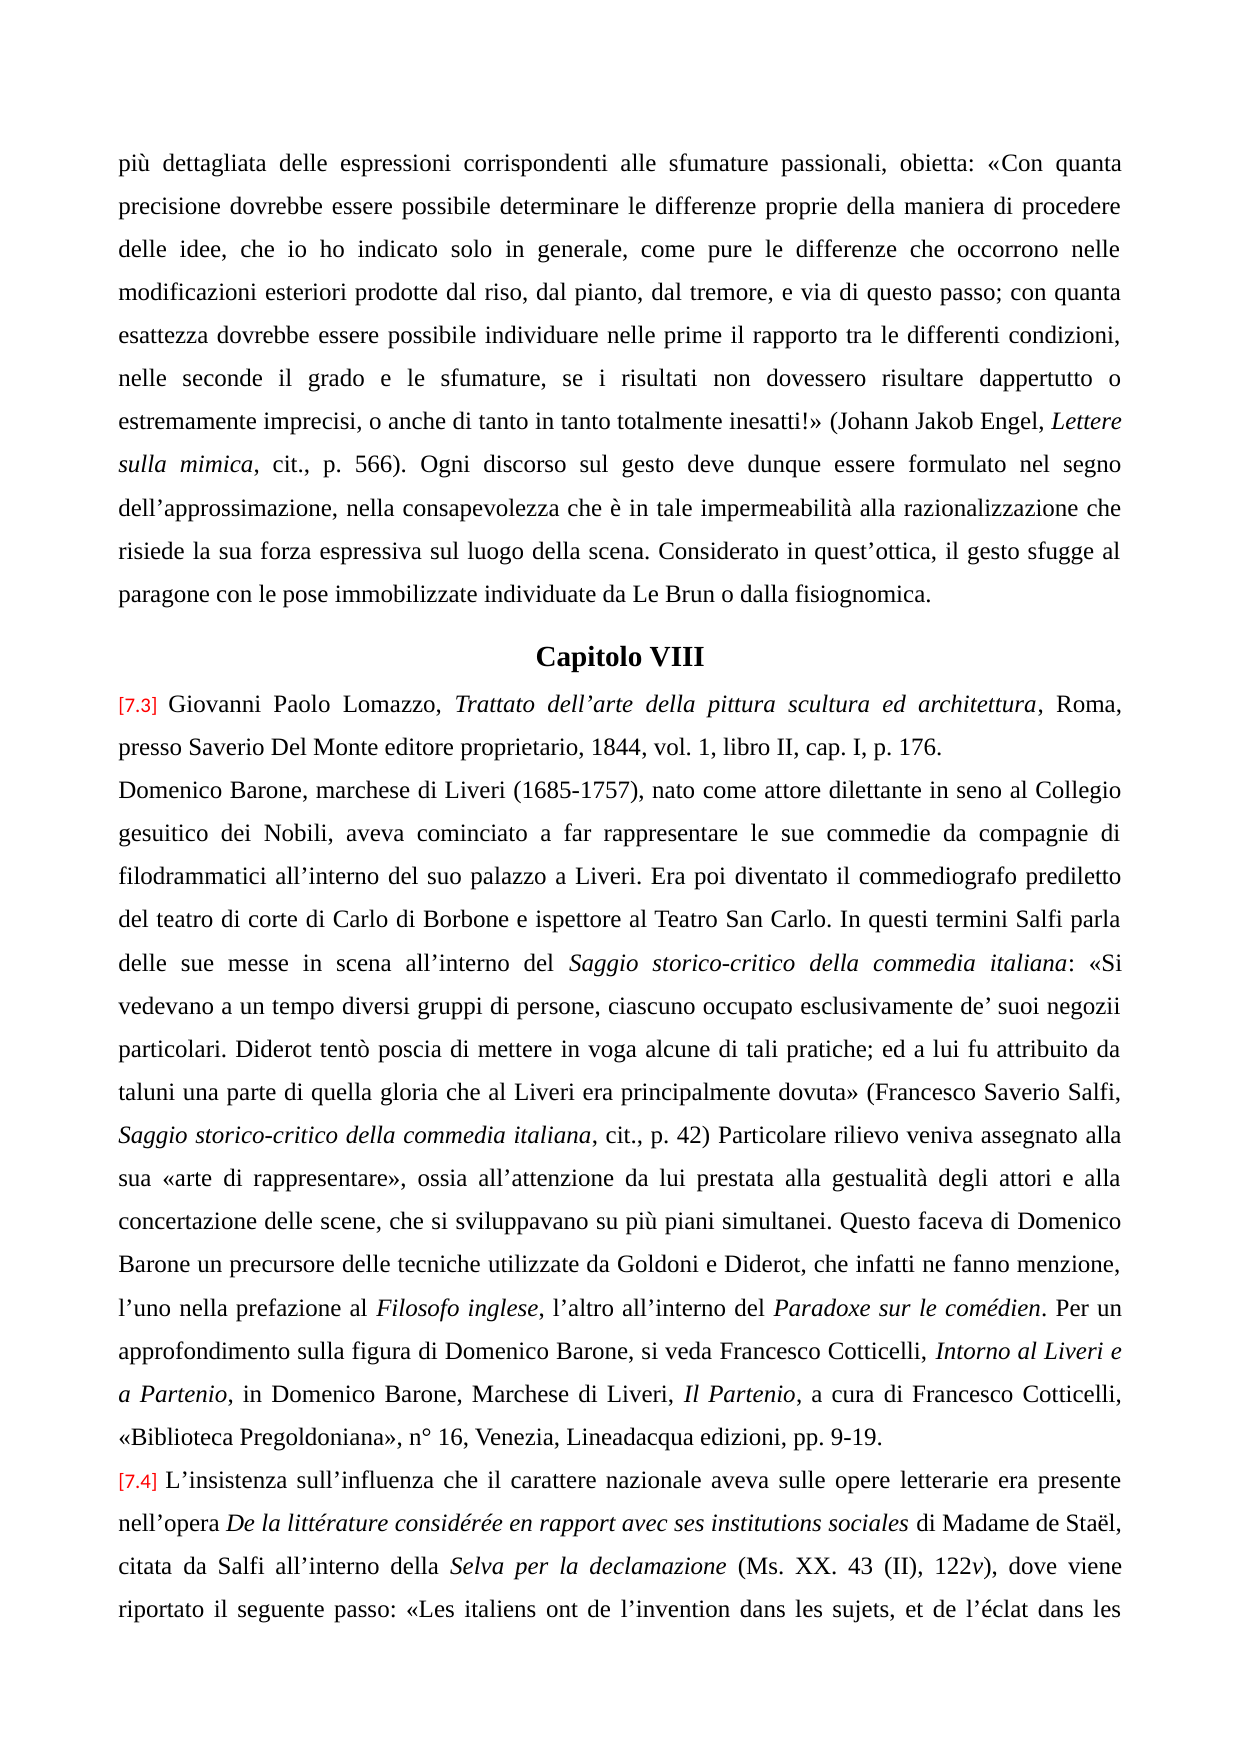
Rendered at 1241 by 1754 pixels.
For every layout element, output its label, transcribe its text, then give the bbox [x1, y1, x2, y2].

text Capitolo VIII [118, 639, 1122, 672]
text [7.3] Giovanni Paolo Lomazzo, Trattato dell’arte della pittura scultura ed architettura, Roma, presso Saverio Del Monte editore proprietario, 1844, vol. 1, libro II, cap. I, p. 176. [118, 689, 1122, 761]
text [118, 148, 1122, 608]
text Domenico Barone, marchese di Liveri (1685-1757), nato come attore dilettante in seno al Collegio gesuitico dei Nobili, aveva cominciato a far rappresentare le sue commedie da compagnie di filodrammatici all’interno del suo palazzo a Liveri. Era poi diventato il commediografo prediletto del teatro di corte di Carlo di Borbone e ispettore al Teatro San Carlo. In questi termini Salfi parla delle sue messe in scena all’interno del Saggio storico-critico della commedia italiana: «Si vedevano a un tempo diversi gruppi di persone, ciascuno occupato esclusivamente de’ suoi negozii particolari. Diderot tentò poscia di mettere in voga alcune di tali pratiche; ed a lui fu attribuito da taluni una parte di quella gloria che al Liveri era principalmente dovuta» (Francesco Saverio Salfi, Saggio storico-critico della commedia italiana, cit., p. 42) Particolare rilievo veniva assegnato alla sua «arte di rappresentare», ossia all’attenzione da lui prestata alla gestualità degli attori e alla concertazione delle scene, che si sviluppavano su più piani simultanei. Questo faceva di Domenico Barone un precursore delle tecniche utilizzate da Goldoni e Diderot, che infatti ne fanno menzione, l’uno nella prefazione al Filosofo inglese, l’altro all’interno del Paradoxe sur le comédien. Per un approfondimento sulla figura di Domenico Barone, si veda Francesco Cotticelli, Intorno al Liveri e a Partenio, in Domenico Barone, Marchese di Liveri, Il Partenio, a cura di Francesco Cotticelli, «Biblioteca Pregoldoniana», n° 16, Venezia, Lineadacqua edizioni, pp. 9-19. [118, 775, 1122, 1451]
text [118, 1465, 1122, 1623]
